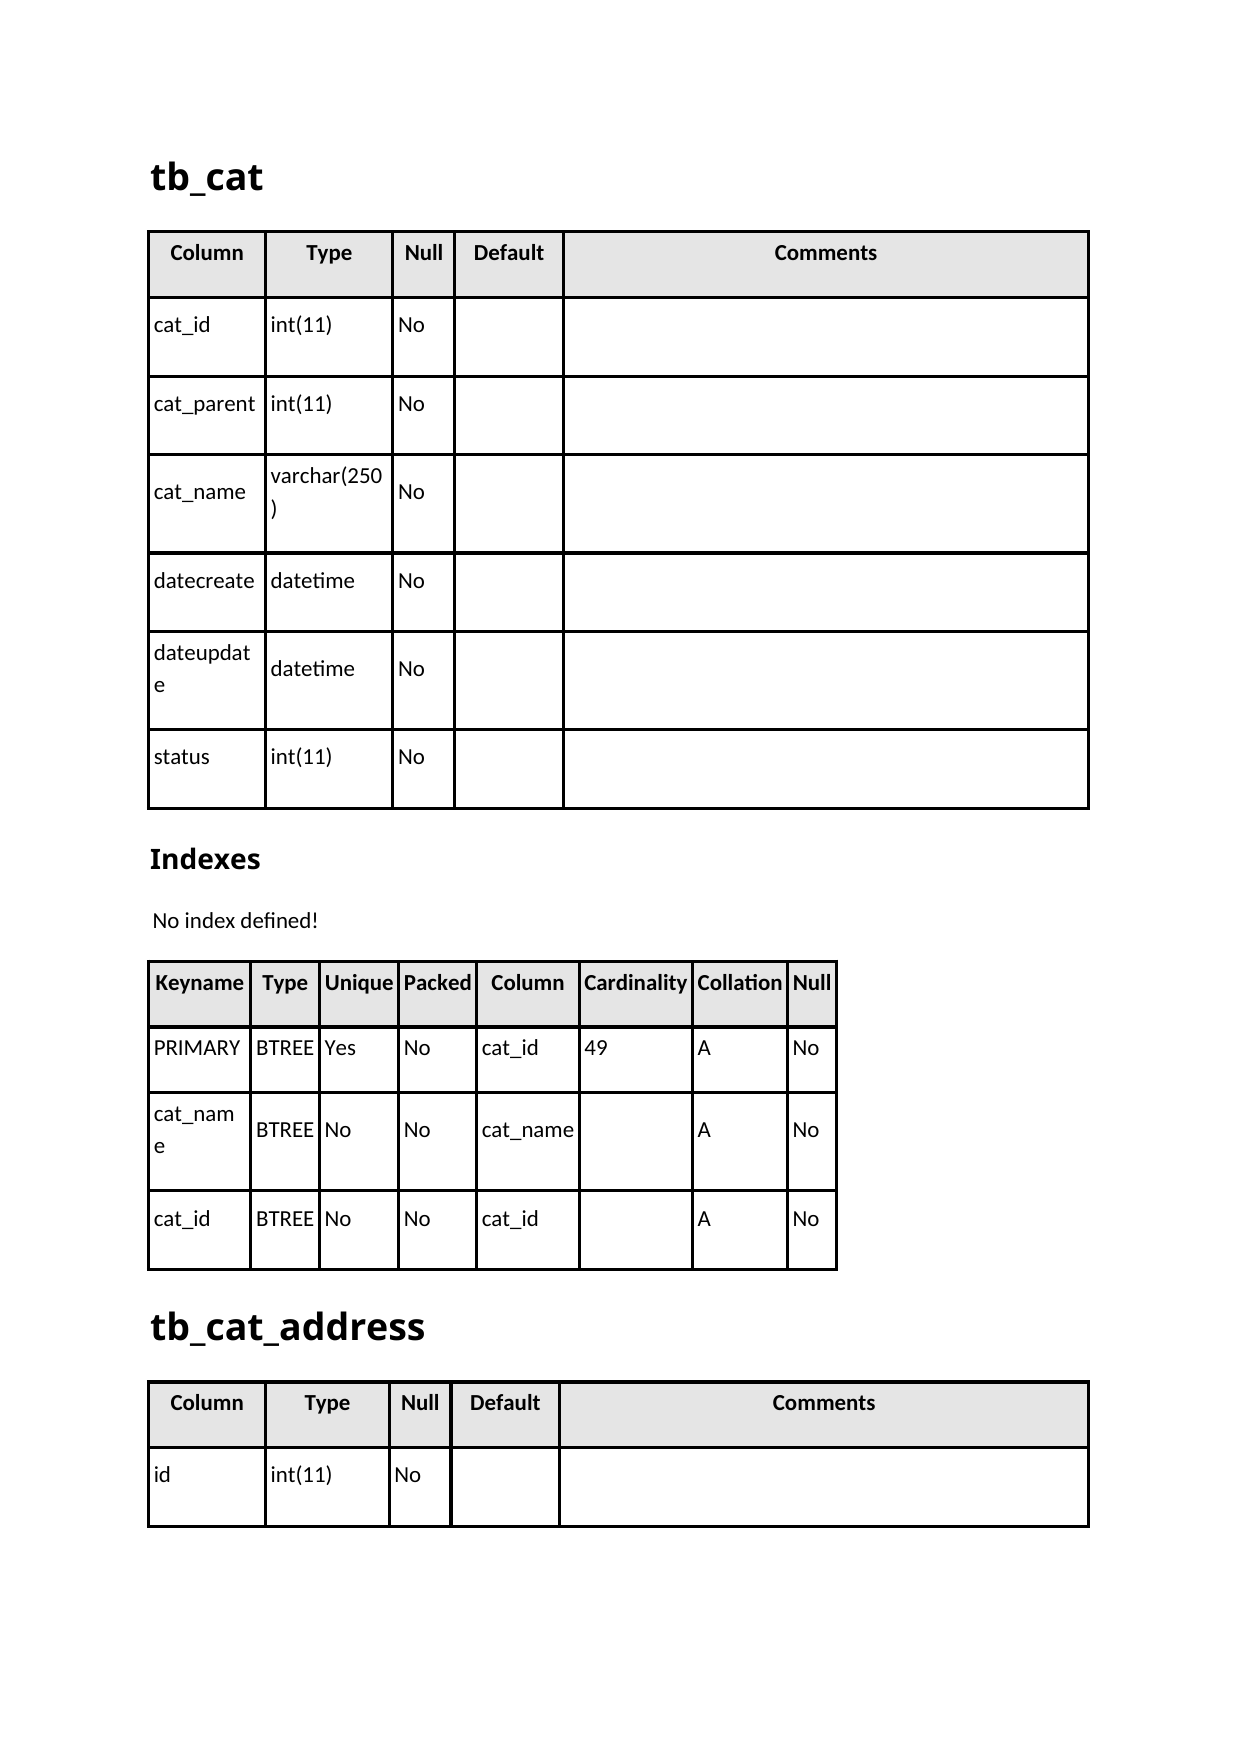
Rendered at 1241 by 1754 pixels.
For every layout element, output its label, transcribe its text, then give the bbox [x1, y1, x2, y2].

table_cell [456, 456, 562, 551]
table_cell No [400, 1094, 475, 1189]
table_cell [456, 299, 562, 375]
table_cell cat_name [150, 456, 264, 551]
table_cell datecreate [150, 555, 264, 630]
table_cell [565, 731, 1087, 807]
table_header Default [456, 233, 562, 296]
table_cell [453, 1449, 558, 1525]
table_cell dateupdate [150, 633, 264, 728]
table_header Cardinality [581, 963, 691, 1025]
table_cell [565, 633, 1087, 728]
table_cell No [394, 299, 453, 375]
table_cell Yes [321, 1029, 397, 1091]
table_cell [565, 456, 1087, 551]
table_cell cat_name [150, 1094, 249, 1189]
table_cell int(11) [267, 378, 391, 453]
table_cell [581, 1094, 691, 1189]
table_cell datetime [267, 633, 391, 728]
table_header Type [267, 233, 391, 296]
table_cell varchar(250) [267, 456, 391, 551]
subtitle Indexes [150, 839, 1090, 877]
table_header Null [391, 1384, 449, 1446]
table_header Null [789, 963, 835, 1025]
table_cell [565, 378, 1087, 453]
table_cell [565, 555, 1087, 630]
table_cell [456, 378, 562, 453]
text No index defined! [150, 906, 1090, 934]
table_cell No [789, 1029, 835, 1091]
table_header Packed [400, 963, 475, 1025]
table_header Default [453, 1384, 558, 1446]
table_header Column [150, 233, 264, 296]
table_cell PRIMARY [150, 1029, 249, 1091]
table_cell cat_name [478, 1094, 578, 1189]
table_cell No [394, 555, 453, 630]
table_cell No [394, 378, 453, 453]
table_cell int(11) [267, 1449, 388, 1525]
table_cell cat_id [478, 1029, 578, 1091]
subtitle tb_cat [150, 150, 1090, 201]
table_cell No [400, 1192, 475, 1268]
table_cell No [394, 731, 453, 807]
table_cell [565, 299, 1087, 375]
table_header Type [252, 963, 318, 1025]
table_cell int(11) [267, 299, 391, 375]
table_header Comments [561, 1384, 1087, 1446]
table_cell No [400, 1029, 475, 1091]
table_cell cat_id [478, 1192, 578, 1268]
table_header Column [150, 1384, 264, 1446]
table_cell cat_id [150, 1192, 249, 1268]
table_cell cat_parent [150, 378, 264, 453]
table_cell No [391, 1449, 449, 1525]
subtitle tb_cat_address [150, 1300, 1090, 1351]
table_cell No [394, 456, 453, 551]
table_cell [456, 555, 562, 630]
table_cell [456, 633, 562, 728]
table_cell status [150, 731, 264, 807]
table_cell No [321, 1192, 397, 1268]
table_cell id [150, 1449, 264, 1525]
table_header Type [267, 1384, 388, 1446]
table_header Column [478, 963, 578, 1025]
table_header Keyname [150, 963, 249, 1025]
table_cell A [694, 1192, 786, 1268]
table_cell BTREE [252, 1192, 318, 1268]
table_cell 49 [581, 1029, 691, 1091]
table_cell No [789, 1094, 835, 1189]
table_header Collation [694, 963, 786, 1025]
table_cell [581, 1192, 691, 1268]
table_cell int(11) [267, 731, 391, 807]
table_cell BTREE [252, 1094, 318, 1189]
table_header Comments [565, 233, 1087, 296]
table_cell datetime [267, 555, 391, 630]
table_cell [456, 731, 562, 807]
table_header Null [394, 233, 453, 296]
table_cell No [394, 633, 453, 728]
table_cell A [694, 1029, 786, 1091]
table_cell No [789, 1192, 835, 1268]
table_cell cat_id [150, 299, 264, 375]
table_cell [561, 1449, 1087, 1525]
table_cell BTREE [252, 1029, 318, 1091]
table_cell A [694, 1094, 786, 1189]
table_cell No [321, 1094, 397, 1189]
table_header Unique [321, 963, 397, 1025]
